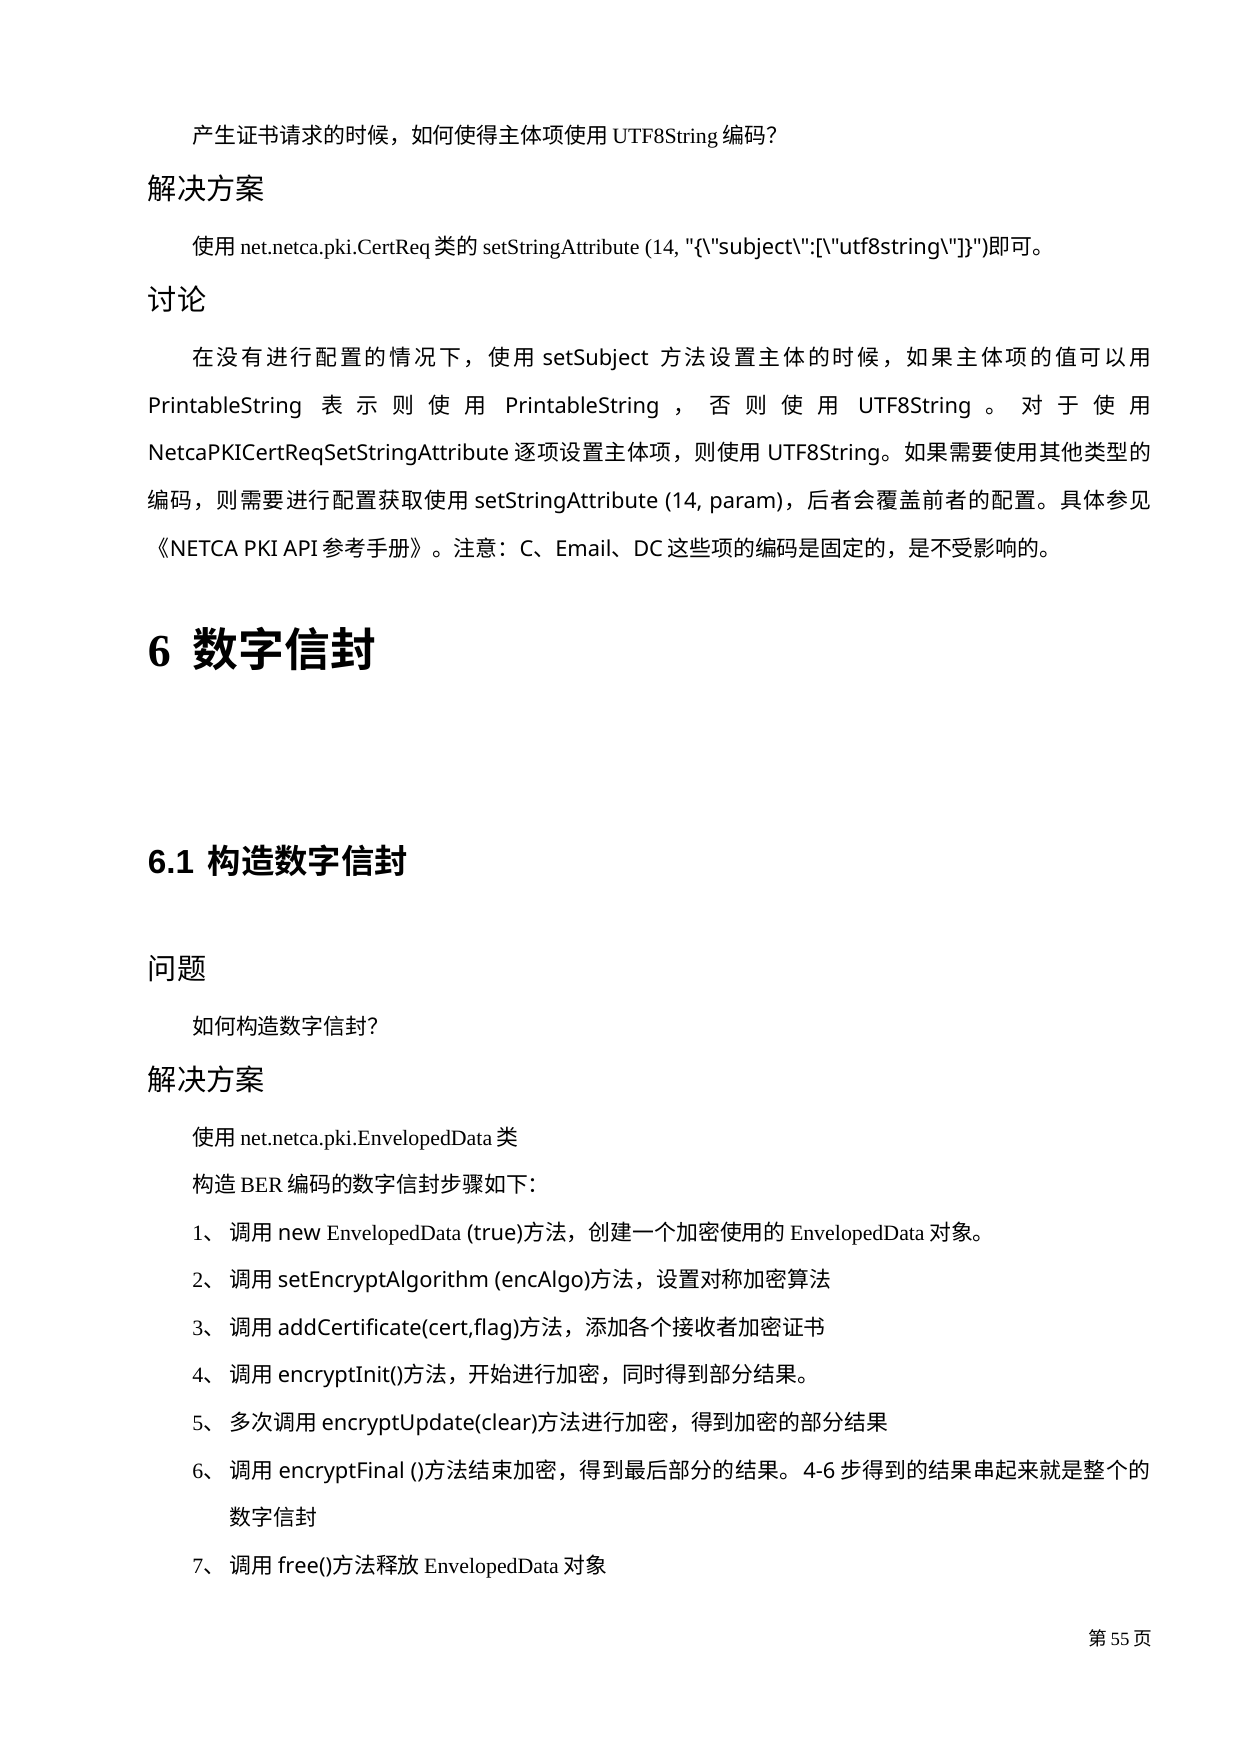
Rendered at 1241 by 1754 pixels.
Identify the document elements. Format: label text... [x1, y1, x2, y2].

subtitle 数字信封 [148, 613, 1152, 680]
text 在没有进行配置的情况下，使用setSubject 方法设置主体的时候，如果主体项的值可以用PrintableString表示则使用PrintableString，否则使用UTF8String。对于使用NetcaPKICertReqSetStringAttribute逐项设置主体项，则使用UTF8String。如果需要使用其他类型的编码，则需要进行配置获取使用setStringAttribute (14, param)，后者会覆盖前者的配置。具体参见《NETCA PKI API参考手册》。注意：C、Email、DC这些项的编码是固定的，是不受影响的。 [148, 340, 1152, 562]
list 调用setEncryptAlgorithm (encAlgo)方法，设置对称加密算法 [192, 1262, 1152, 1294]
text 解决方案 [148, 1056, 1152, 1098]
list 调用encryptFinal ()方法结束加密，得到最后部分的结果。4-6步得到的结果串起来就是整个的数字信封 [192, 1453, 1152, 1532]
text 讨论 [148, 277, 1152, 319]
text 产生证书请求的时候，如何使得主体项使用UTF8String编码？ [148, 118, 1152, 150]
text 使用net.netca.pki.EnvelopedData类 [148, 1120, 1152, 1151]
list 多次调用encryptUpdate(clear)方法进行加密，得到加密的部分结果 [192, 1405, 1152, 1437]
list 调用free()方法释放EnvelopedData对象 [192, 1548, 1152, 1579]
list 调用encryptInit()方法，开始进行加密，同时得到部分结果。 [192, 1357, 1152, 1389]
subtitle 构造数字信封 [148, 835, 1152, 883]
text 问题 [148, 945, 1152, 988]
list 调用new EnvelopedData (true)方法，创建一个加密使用的EnvelopedData对象。 [192, 1215, 1152, 1246]
text 解决方案 [148, 166, 1152, 208]
list 调用addCertificate(cert,flag)方法，添加各个接收者加密证书 [192, 1310, 1152, 1342]
text 使用net.netca.pki.CertReq类的setStringAttribute (14, "{\"subject\":[\"utf8string\"]}")即可。 [148, 229, 1152, 261]
text 如何构造数字信封？ [148, 1009, 1152, 1040]
text 构造BER编码的数字信封步骤如下： [148, 1167, 1152, 1199]
